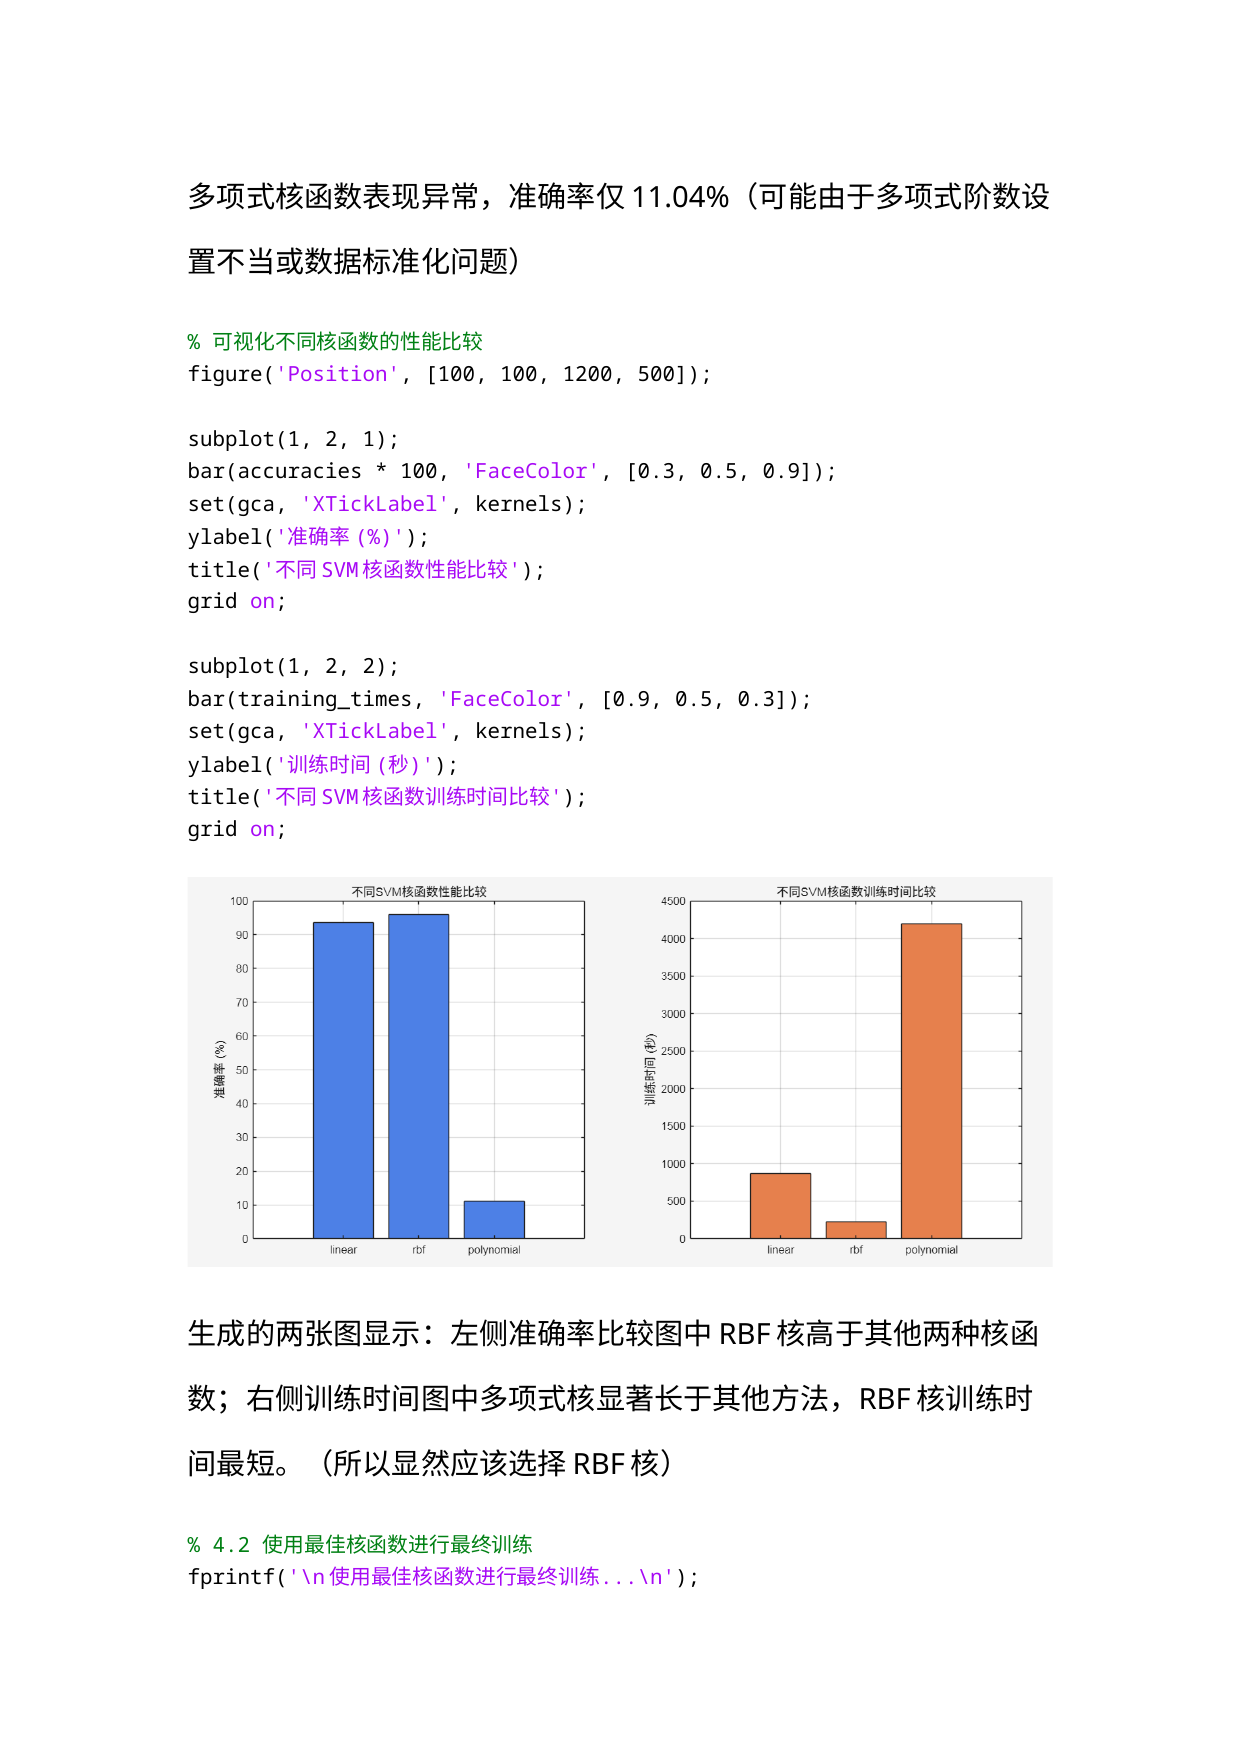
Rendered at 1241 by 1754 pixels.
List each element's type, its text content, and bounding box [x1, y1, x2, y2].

text title('不同SVM核函数性能比较'); [187, 552, 1053, 584]
text set(gca, 'XTickLabel', kernels); [187, 714, 1053, 747]
text % 可视化不同核函数的性能比较 [187, 324, 1053, 357]
text 多项式核函数表现异常，准确率仅11.04%（可能由于多项式阶数设置不当或数据标准化问题） [187, 162, 1053, 292]
picture [187, 877, 1053, 1267]
text fprintf('\n使用最佳核函数进行最终训练...\n'); [187, 1559, 1053, 1592]
text grid on; [187, 812, 1053, 844]
text % 4.2 使用最佳核函数进行最终训练 [187, 1527, 1053, 1559]
text title('不同SVM核函数训练时间比较'); [187, 779, 1053, 812]
text subplot(1, 2, 1); [187, 422, 1053, 454]
text subplot(1, 2, 2); [187, 649, 1053, 682]
text bar(accuracies * 100, 'FaceColor', [0.3, 0.5, 0.9]); [187, 454, 1053, 487]
text figure('Position', [100, 100, 1200, 500]); [187, 357, 1053, 389]
text 生成的两张图显示：左侧准确率比较图中RBF核高于其他两种核函数；右侧训练时间图中多项式核显著长于其他方法，RBF核训练时间最短。（所以显然应该选择RBF核） [187, 1299, 1053, 1494]
text bar(training_times, 'FaceColor', [0.9, 0.5, 0.3]); [187, 682, 1053, 714]
text ylabel('训练时间 (秒)'); [187, 747, 1053, 779]
text grid on; [187, 584, 1053, 617]
text ylabel('准确率 (%)'); [187, 519, 1053, 552]
text set(gca, 'XTickLabel', kernels); [187, 487, 1053, 519]
